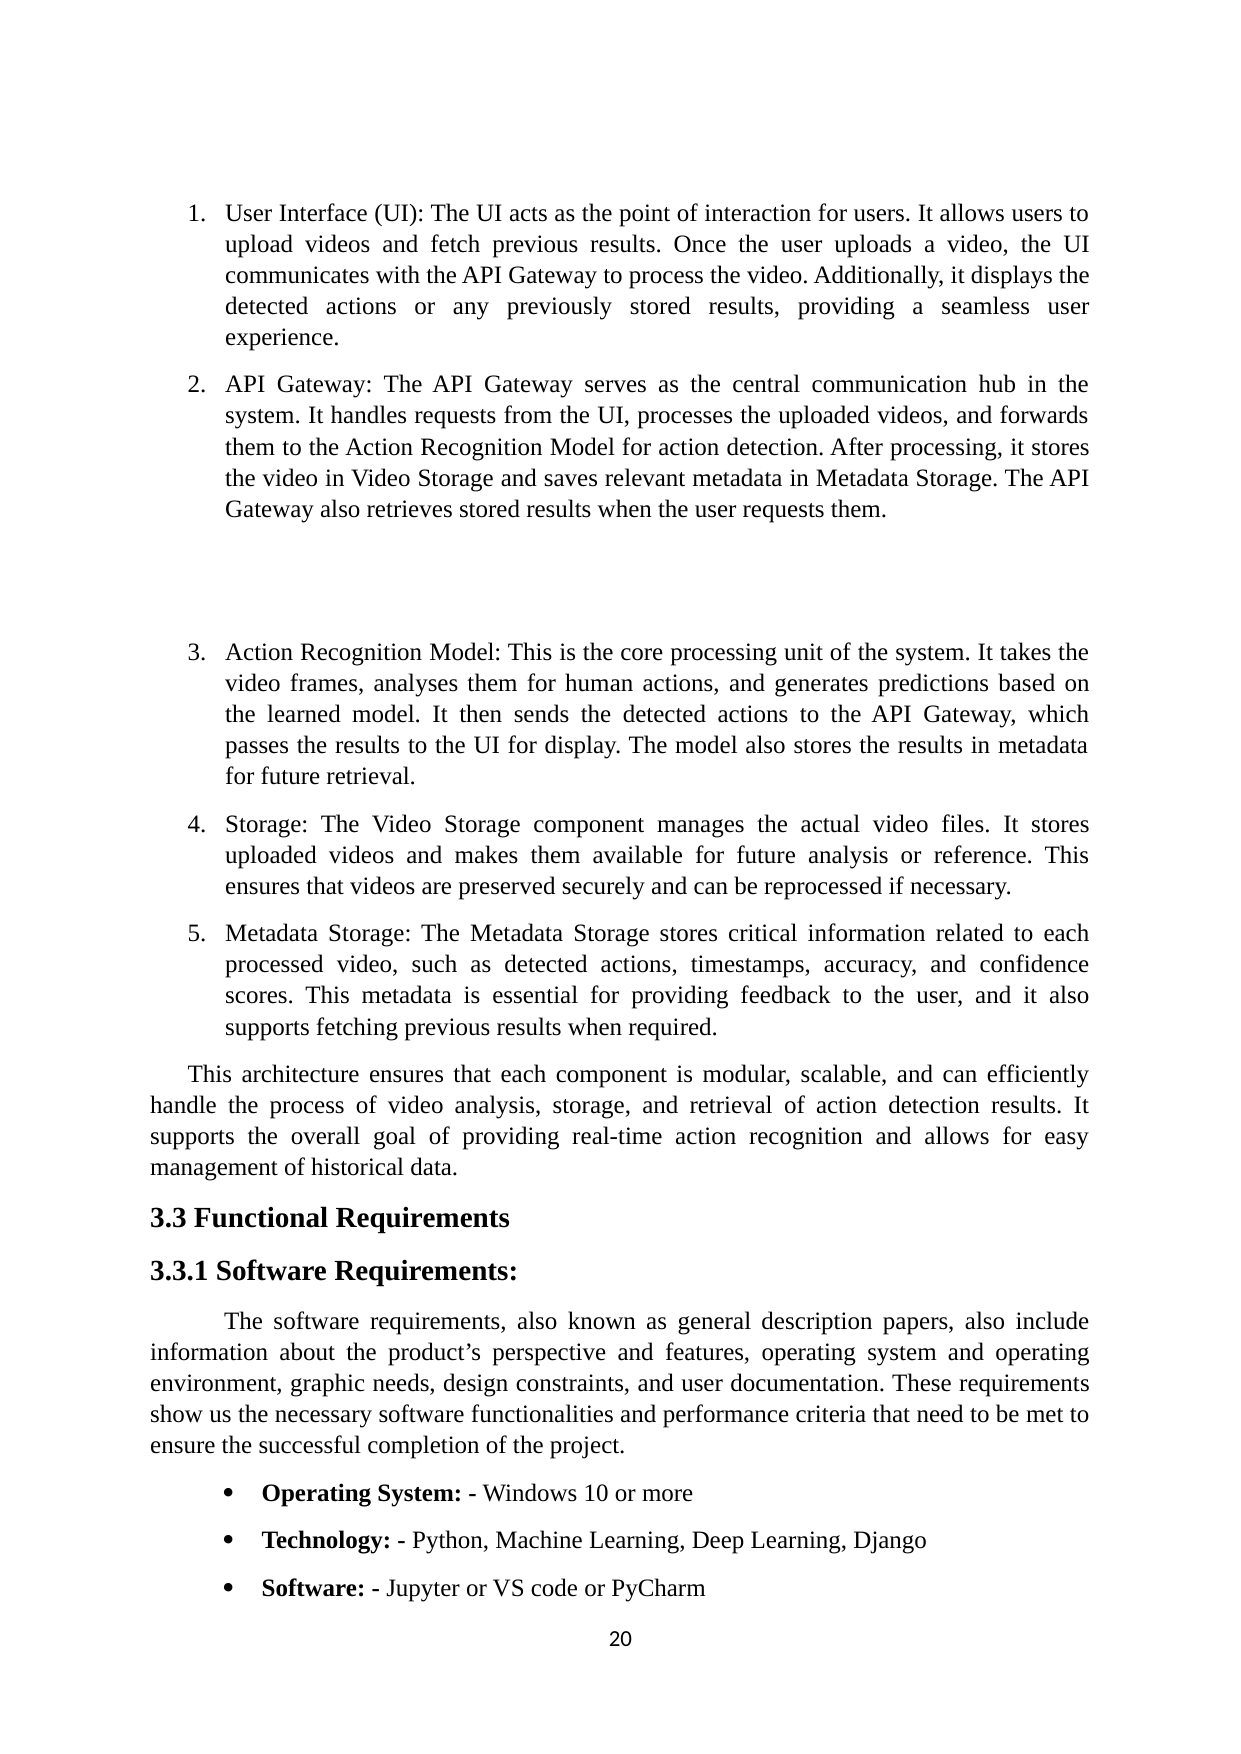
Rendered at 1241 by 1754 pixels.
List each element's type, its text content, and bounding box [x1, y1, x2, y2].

list User Interface (UI): The UI acts as the point of interaction for users. It allows users to upload videos and fetch previous results. Once the user uploads a video, the UI communicates with the API Gateway to process the video. Additionally, it displays the detected actions or any previously stored results, providing a seamless user experience. [187, 198, 1090, 351]
list Action Recognition Model: This is the core processing unit of the system. It takes the video frames, analyses them for human actions, and generates predictions based on the learned model. It then sends the detected actions to the API Gateway, which passes the results to the UI for display. The model also stores the results in metadata for future retrieval. [187, 637, 1090, 790]
text 3.3 Functional Requirements [150, 1200, 1090, 1234]
text The software requirements, also known as general description papers, also include information about the product’s perspective and features, operating system and operating environment, graphic needs, design constraints, and user documentation. These requirements show us the necessary software functionalities and performance criteria that need to be met to ensure the successful completion of the project. [150, 1306, 1090, 1459]
list API Gateway: The API Gateway serves as the central communication hub in the system. It handles requests from the UI, processes the uploaded videos, and forwards them to the Action Recognition Model for action detection. After processing, it stores the video in Video Storage and saves relevant metadata in Metadata Storage. The API Gateway also retrieves stored results when the user requests them. [187, 369, 1090, 522]
text This architecture ensures that each component is modular, scalable, and can efficiently handle the process of video analysis, storage, and retrieval of action detection results. It supports the overall goal of providing real-time action recognition and allows for easy management of historical data. [150, 1059, 1090, 1181]
list Technology: - Python, Machine Learning, Deep Learning, Django [224, 1525, 1090, 1554]
list Metadata Storage: The Metadata Storage stores critical information related to each processed video, such as detected actions, timestamps, accuracy, and confidence scores. This metadata is essential for providing feedback to the user, and it also supports fetching previous results when required. [187, 918, 1090, 1040]
list Storage: The Video Storage component manages the actual video files. It stores uploaded videos and makes them available for future analysis or reference. This ensures that videos are preserved securely and can be reprocessed if necessary. [187, 809, 1090, 899]
list Software: - Jupyter or VS code or PyCharm [224, 1573, 1090, 1602]
text 3.3.1 Software Requirements: [150, 1253, 1090, 1287]
list Operating System: - Windows 10 or more [224, 1478, 1090, 1506]
